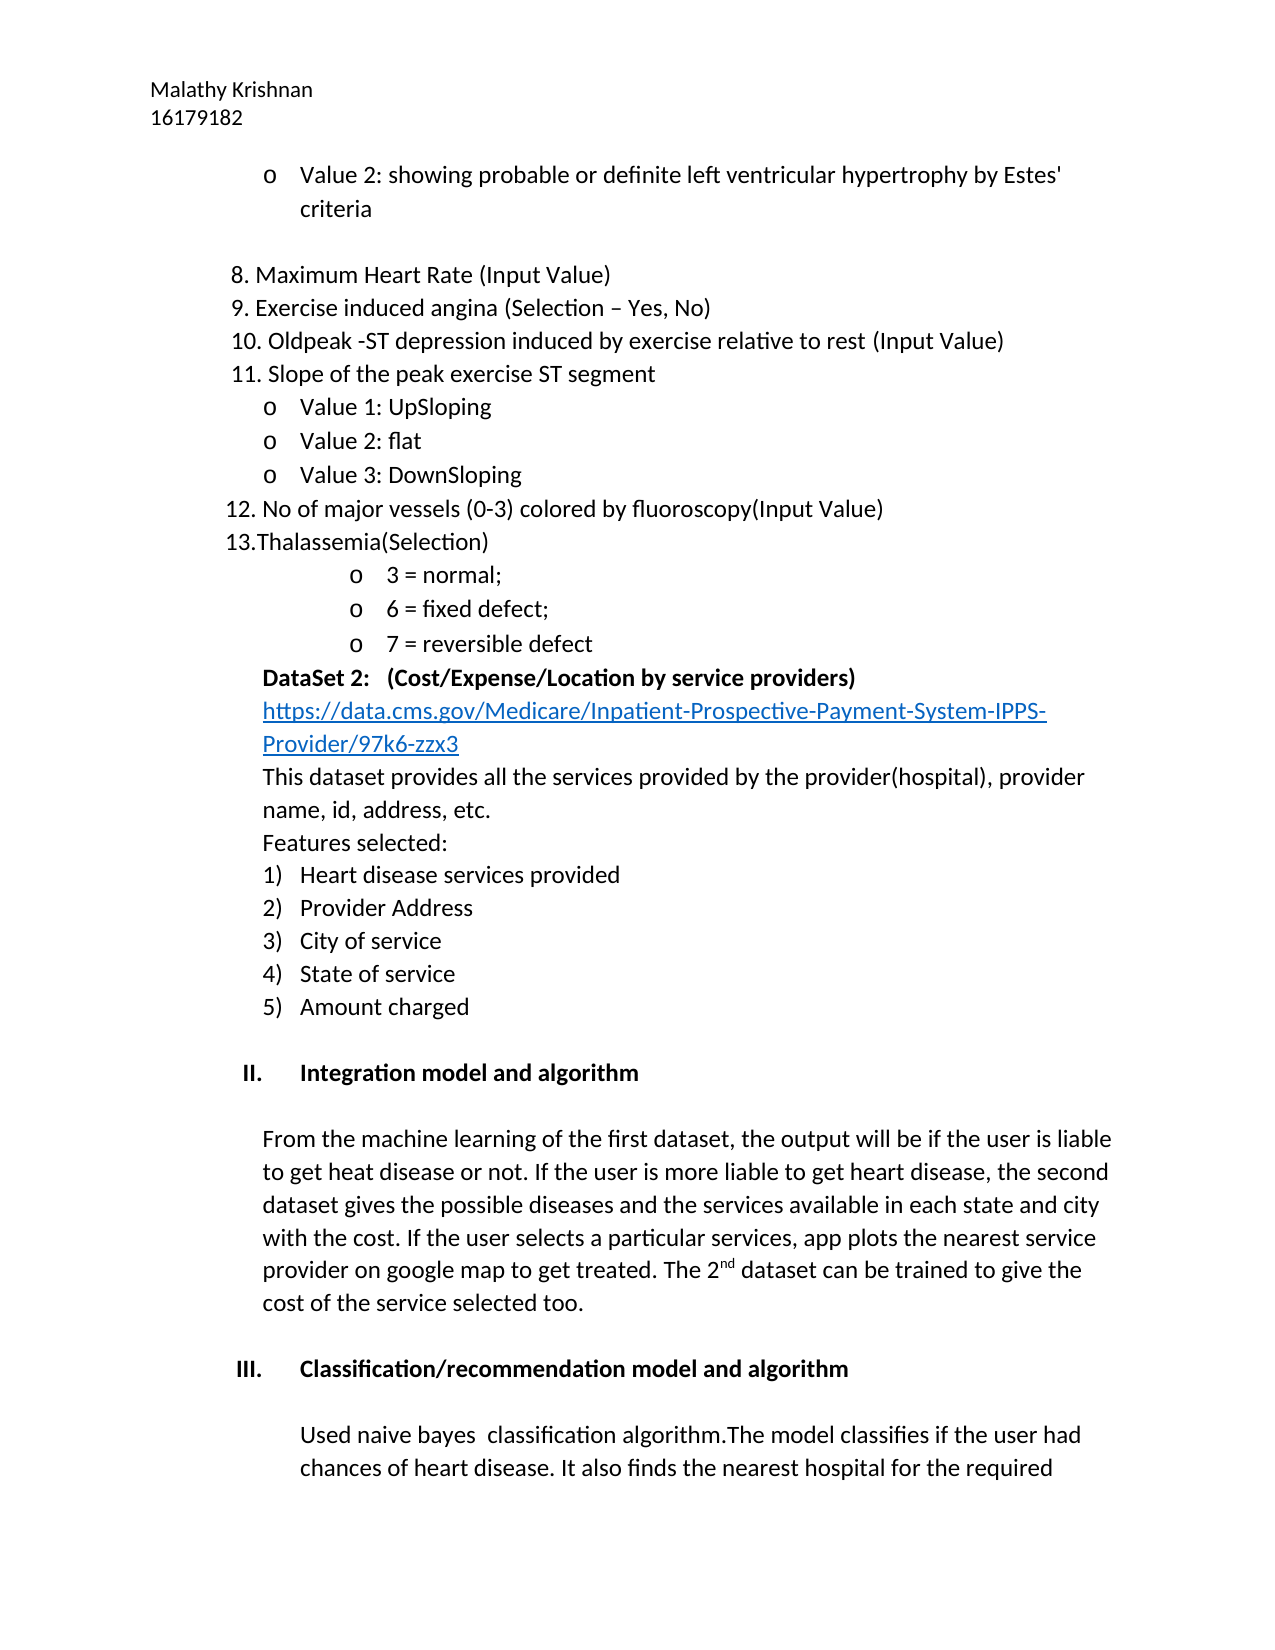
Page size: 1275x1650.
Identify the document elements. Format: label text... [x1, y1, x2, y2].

list 12. No of major vessels (0-3) colored by fluoroscopy(Input Value) 13.Thalassemia(Selection) [225, 493, 1125, 557]
list 7 = reversible defect [348, 628, 1125, 660]
list https://data.cms.gov/Medicare/Inpatient-Prospective-Payment-System-IPPS-Provider/97k6-zzx3 [262, 695, 1125, 758]
list Value 3: DownSloping [262, 459, 1125, 491]
list Value 1: UpSloping [262, 391, 1125, 422]
list Classification/recommendation model and algorithm [262, 1353, 1125, 1384]
list From the machine learning of the first dataset, the output will be if the user is liable to get heat disease or not. If the user is more liable to get heart disease, the second dataset gives the possible diseases and the services available in each state and city with the cost. If the user selects a particular services, app plots the nearest service provider on google map to get treated. The 2nd dataset can be trained to give the cost of the service selected too. [262, 1123, 1125, 1318]
list Value 2: showing probable or definite left ventricular hypertrophy by Estes' criteria [262, 159, 1125, 224]
list Amount charged [262, 991, 1125, 1022]
list City of service [262, 926, 1125, 956]
list 6 = fixed defect; [348, 594, 1125, 625]
list Integration model and algorithm [262, 1057, 1125, 1088]
list 11. Slope of the peak exercise ST segment [225, 358, 1125, 388]
list Value 2: flat [262, 425, 1125, 457]
list State of service [262, 958, 1125, 989]
list 8. Maximum Heart Rate (Input Value) 9. Exercise induced angina (Selection – Yes, No) 10. Oldpeak -ST depression induced by exercise relative to rest (Input Value) [225, 226, 1125, 355]
list 3 = normal; [348, 559, 1125, 591]
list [300, 1419, 1125, 1483]
list DataSet 2: (Cost/Expense/Location by service providers) [262, 662, 1125, 693]
list Provider Address [262, 893, 1125, 923]
list Features selected: [262, 827, 1125, 857]
list Heart disease services provided [262, 860, 1125, 890]
list This dataset provides all the services provided by the provider(hospital), provider name, id, address, etc. [262, 761, 1125, 824]
